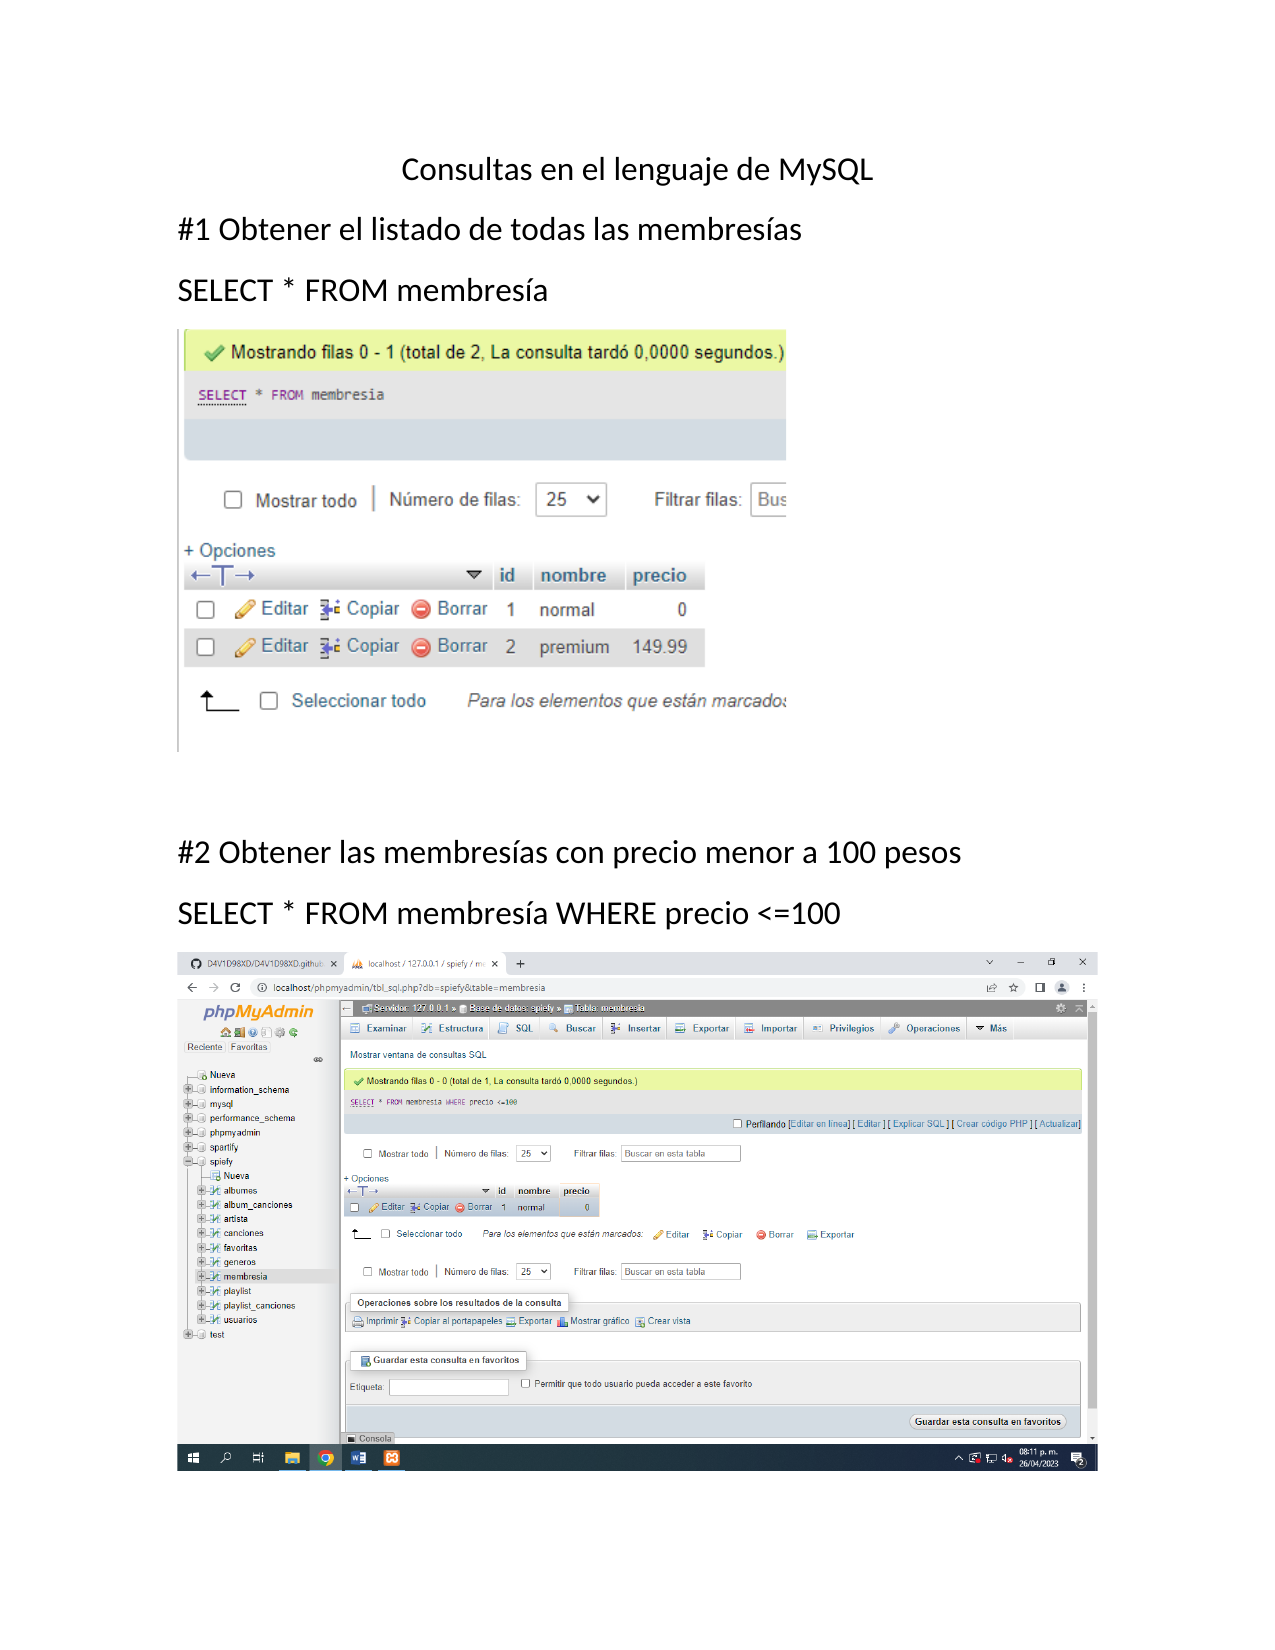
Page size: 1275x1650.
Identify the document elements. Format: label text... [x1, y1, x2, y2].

text #2 Obtener las membresías con precio menor a 100 pesos [177, 831, 1098, 872]
picture [177, 329, 787, 752]
text #1 Obtener el listado de todas las membresías [177, 208, 1098, 249]
text Consultas en el lenguaje de MySQL [177, 148, 1098, 188]
text SELECT * FROM membresía WHERE precio <=100 [177, 892, 1098, 933]
text SELECT * FROM membresía [177, 269, 1098, 309]
picture [177, 952, 1098, 1471]
